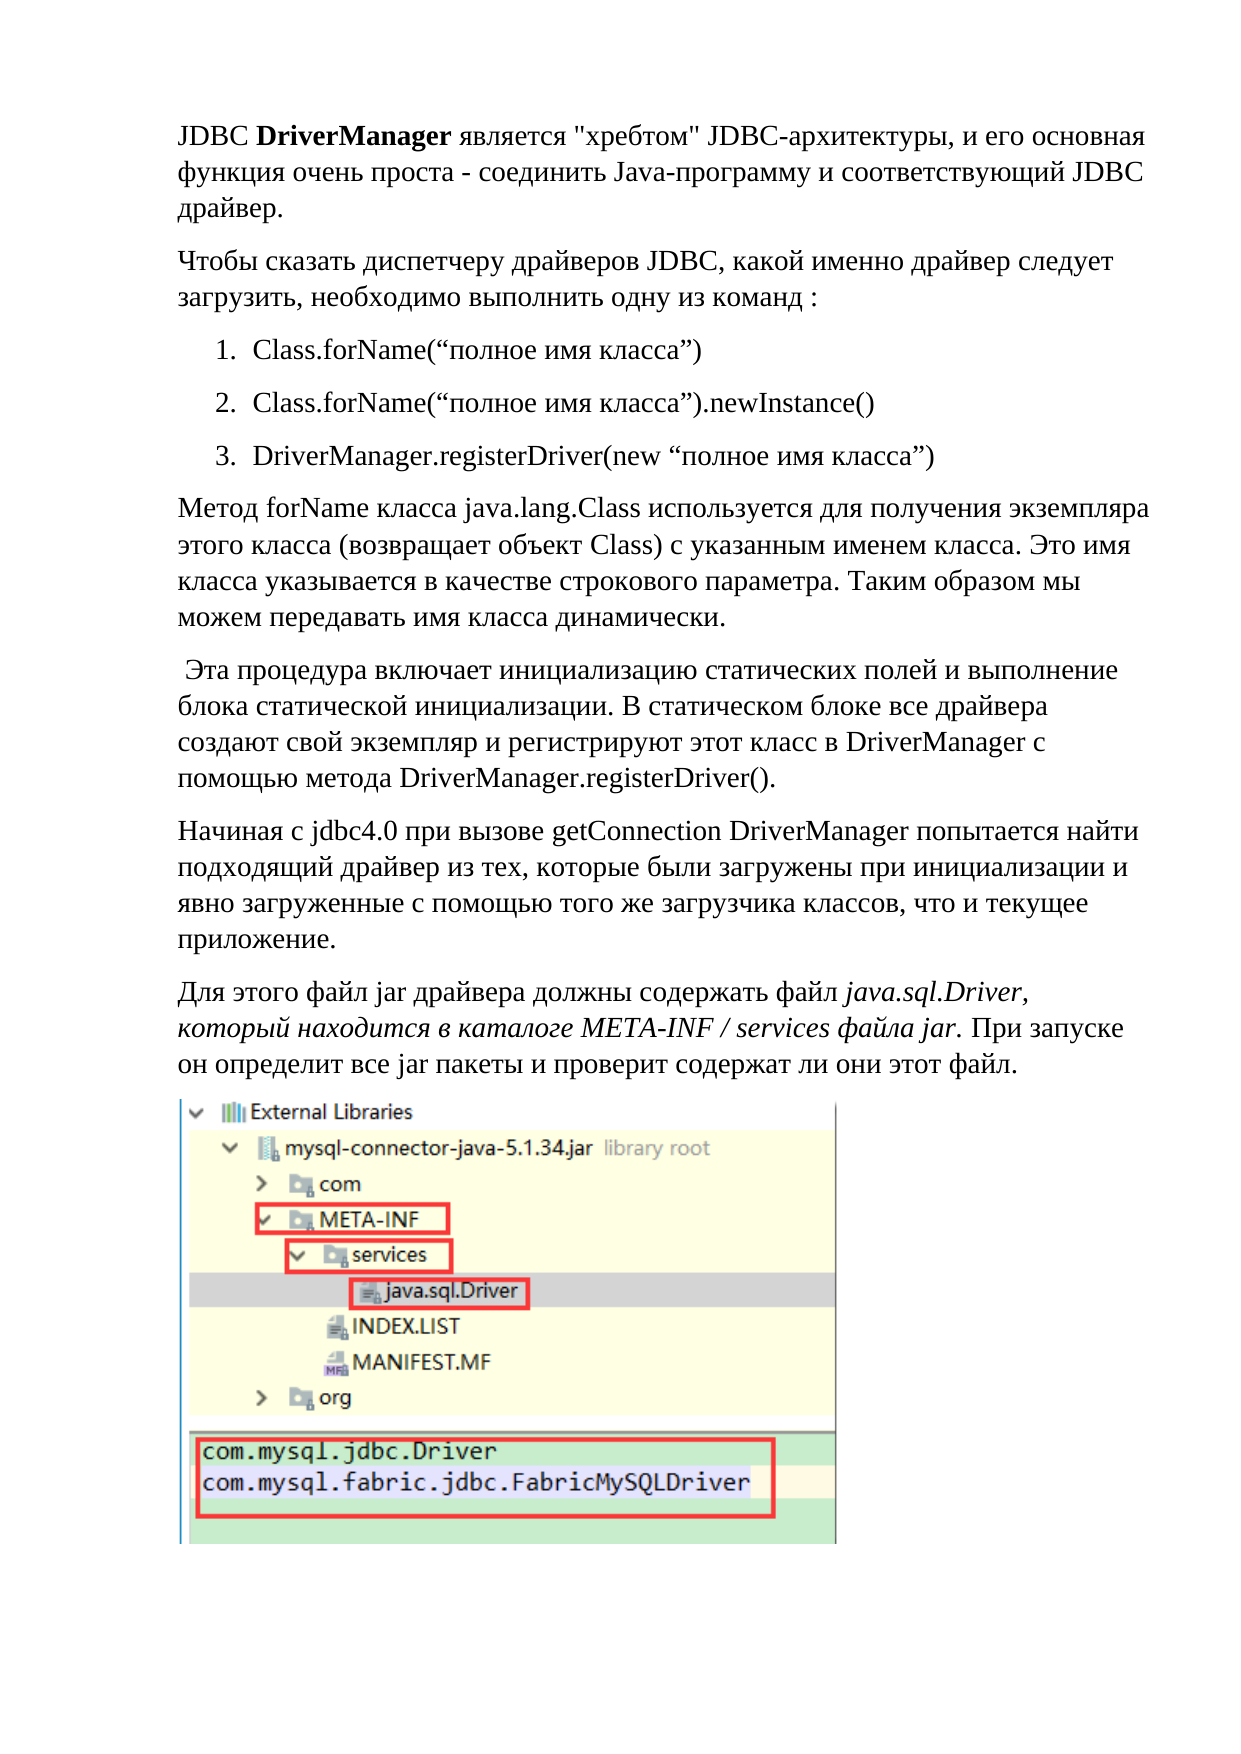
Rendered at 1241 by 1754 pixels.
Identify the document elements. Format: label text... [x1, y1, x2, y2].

text Начиная с jdbc4.0 при вызове getConnection DriverManager попытается найти подходящий драйвер из тех, которые были загружены при инициализации и явно загруженные с помощью того же загрузчика классов, что и текущее приложение. [177, 813, 1152, 955]
text JDBC DriverManager является "хребтом" JDBC-архитектуры, и его основная функция очень проста - соединить Java-программу и соответствующий JDBC драйвер. [177, 118, 1152, 224]
picture [177, 1099, 837, 1544]
text Для этого файл jar драйвера должны содержать файл java.sql.Driver, который находится в каталоге META-INF / services файла jar. При запуске он определит все jar пакеты и проверит содержат ли они этот файл. [177, 974, 1152, 1080]
text Чтобы сказать диспетчеру драйверов JDBC, какой именно драйвер следует загрузить, необходимо выполнить одну из команд : [177, 243, 1152, 313]
text Метод forName класса java.lang.Class используется для получения экземпляра этого класса (возвращает объект Class) с указанным именем класса. Это имя класса указывается в качестве строкового параметра. Таким образом мы можем передавать имя класса динамически. [177, 491, 1152, 633]
list Class.forName(“полное имя класса”).newInstance() [215, 385, 1152, 418]
list Class.forName(“полное имя класса”) [215, 332, 1152, 366]
list DriverManager.registerDriver(new “полное имя класса”) [215, 438, 1152, 471]
text Эта процедура включает инициализацию статических полей и выполнение блока статической инициализации. В статическом блоке все драйвера создают свой экземпляр и регистрируют этот класс в DriverManager с помощью метода DriverManager.registerDriver(). [177, 652, 1152, 794]
